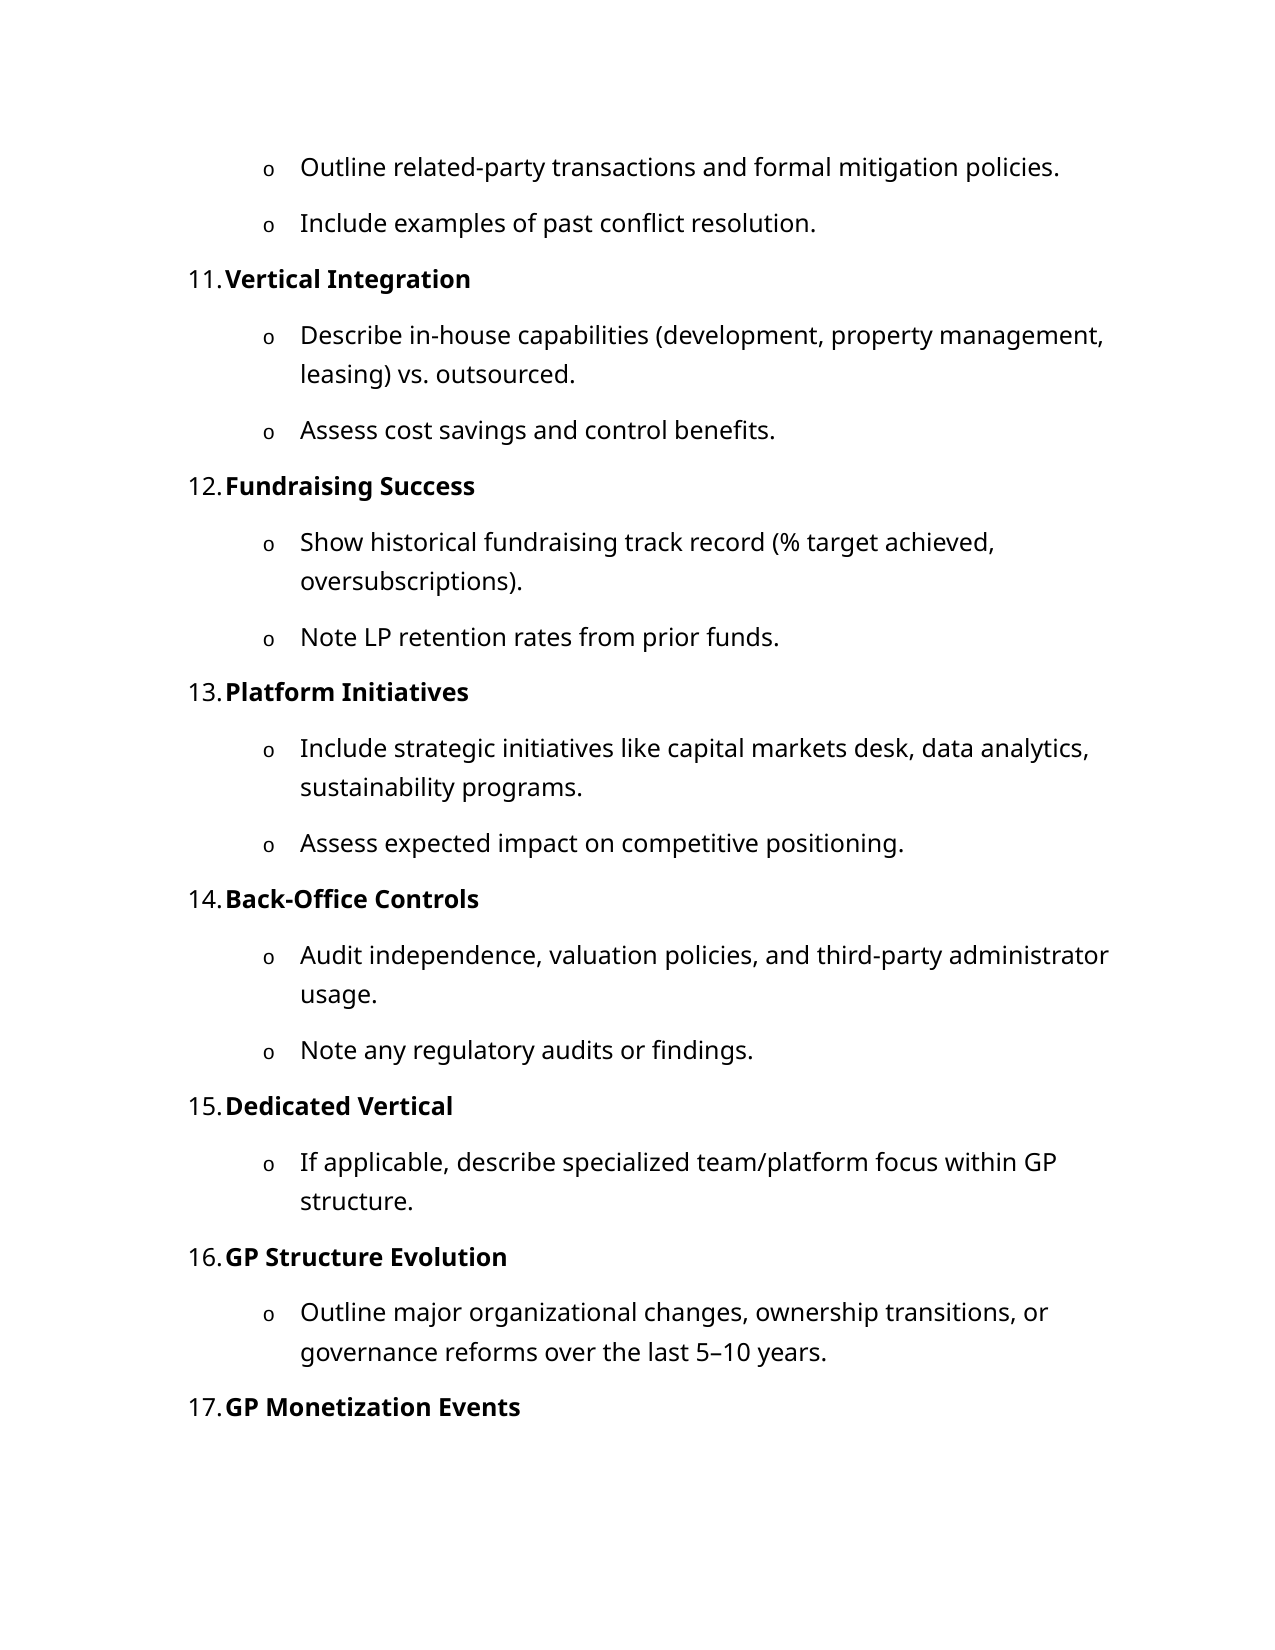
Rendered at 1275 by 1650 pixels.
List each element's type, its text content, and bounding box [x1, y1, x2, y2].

list GP Monetization Events [187, 1390, 1125, 1424]
list Assess cost savings and control benefits. [262, 412, 1125, 447]
list Fundraising Success [187, 468, 1125, 502]
list Vertical Integration [187, 262, 1125, 296]
list Note any regulatory audits or findings. [262, 1032, 1125, 1067]
list Audit independence, valuation policies, and third-party administrator usage. [262, 937, 1125, 1011]
list Describe in-house capabilities (development, property management, leasing) vs. outsourced. [262, 317, 1125, 391]
list If applicable, describe specialized team/platform focus within GP structure. [262, 1144, 1125, 1217]
list Dedicated Vertical [187, 1088, 1125, 1122]
list Assess expected impact on competitive positioning. [262, 826, 1125, 860]
list Note LP retention rates from prior funds. [262, 619, 1125, 653]
list Back-Office Controls [187, 882, 1125, 916]
list Show historical fundraising track record (% target achieved, oversubscriptions). [262, 524, 1125, 597]
list Outline related-party transactions and formal mitigation policies. [262, 150, 1125, 184]
list Outline major organizational changes, ownership transitions, or governance reforms over the last 5–10 years. [262, 1295, 1125, 1368]
list Include examples of past conflict resolution. [262, 206, 1125, 240]
list Include strategic initiatives like capital markets desk, data analytics, sustainability programs. [262, 731, 1125, 804]
list GP Structure Evolution [187, 1239, 1125, 1273]
list Platform Initiatives [187, 675, 1125, 709]
